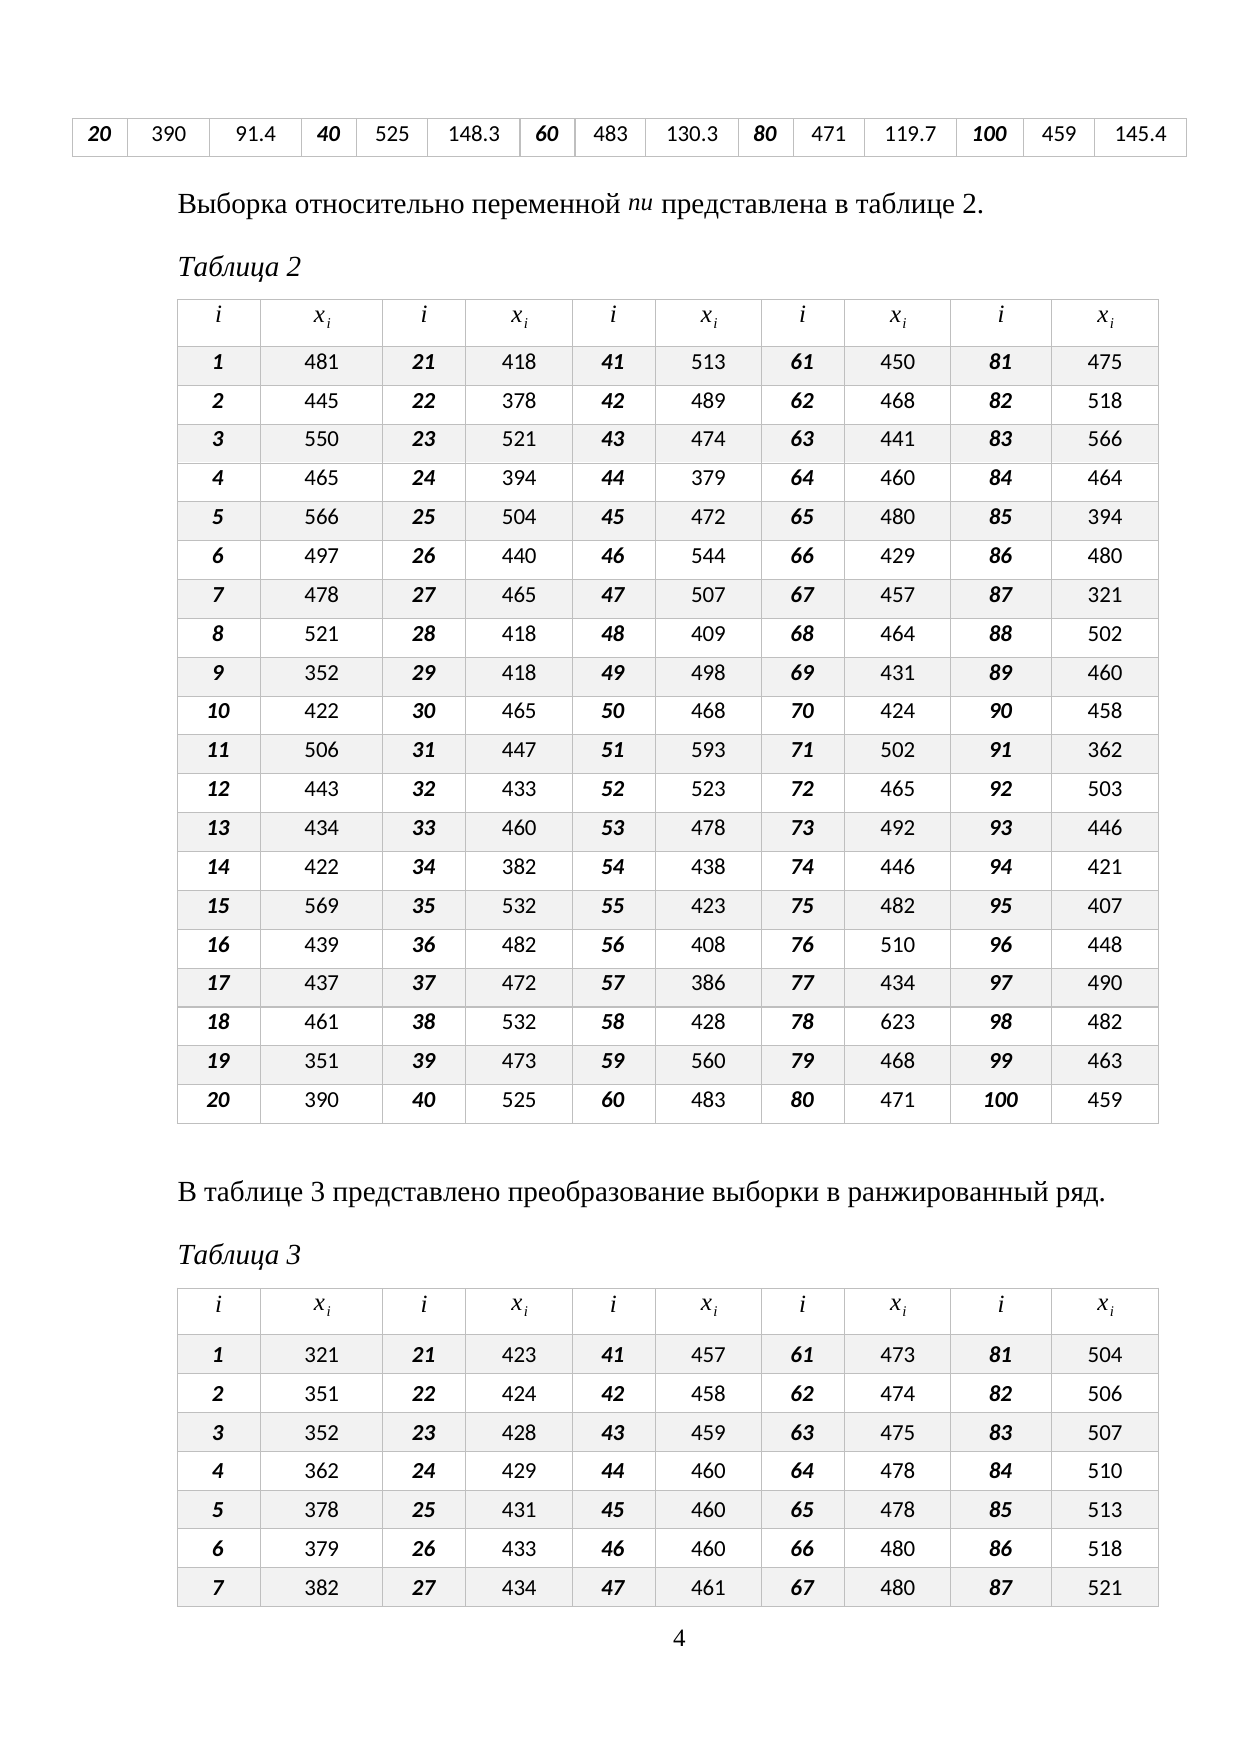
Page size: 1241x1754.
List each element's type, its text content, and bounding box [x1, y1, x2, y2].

table_cell 38 [383, 1008, 465, 1045]
table_cell 532 [466, 1008, 572, 1045]
table_cell 48 [573, 619, 655, 657]
table_cell 510 [845, 930, 950, 967]
table_cell 21 [383, 347, 465, 385]
table_cell 468 [656, 697, 761, 734]
table_cell 33 [383, 813, 465, 851]
table_cell 482 [1052, 1008, 1158, 1045]
table_cell 95 [951, 891, 1051, 929]
table_cell 434 [466, 1568, 572, 1606]
table_cell 25 [383, 1491, 465, 1528]
table_cell 61 [762, 347, 844, 385]
table_header [178, 1289, 260, 1334]
table_cell 16 [178, 930, 260, 967]
table_cell 63 [762, 1413, 844, 1451]
table_cell 481 [261, 347, 382, 385]
table_cell 29 [383, 658, 465, 696]
table_cell 566 [1052, 425, 1158, 462]
table_cell 523 [656, 774, 761, 812]
table_header [178, 300, 260, 346]
table_cell 46 [573, 541, 655, 579]
text Таблица 2 [177, 249, 1181, 282]
table_header [1052, 300, 1158, 346]
table_cell 480 [845, 1568, 950, 1606]
table_cell 27 [383, 580, 465, 618]
table_cell 39 [383, 1046, 465, 1084]
table_cell 86 [951, 1529, 1051, 1567]
table_cell 386 [656, 969, 761, 1006]
table_cell 11 [178, 735, 260, 773]
table_cell 460 [656, 1529, 761, 1567]
table_header [383, 300, 465, 346]
table_cell 64 [762, 1452, 844, 1489]
table_cell 75 [762, 891, 844, 929]
table_cell 1 [178, 347, 260, 385]
table_cell 448 [1052, 930, 1158, 967]
table_cell 434 [261, 813, 382, 851]
table_cell 42 [573, 386, 655, 423]
table_cell 382 [261, 1568, 382, 1606]
table_cell 465 [466, 580, 572, 618]
table_cell 438 [656, 852, 761, 890]
table_cell 80 [762, 1085, 844, 1123]
table_cell 497 [261, 541, 382, 579]
table_cell 480 [845, 1529, 950, 1567]
table_header [573, 1289, 655, 1334]
table_cell 441 [845, 425, 950, 462]
table_cell 20 [73, 119, 127, 156]
table_cell 482 [845, 891, 950, 929]
table_header [951, 1289, 1051, 1334]
table_cell 67 [762, 1568, 844, 1606]
table_cell 100 [957, 119, 1023, 156]
table_cell 506 [261, 735, 382, 773]
table_cell 390 [128, 119, 209, 156]
table_cell 22 [383, 386, 465, 423]
table_header [762, 1289, 844, 1334]
table_cell 22 [383, 1374, 465, 1412]
table_cell 55 [573, 891, 655, 929]
table_cell 81 [951, 347, 1051, 385]
table_cell 82 [951, 1374, 1051, 1412]
table_cell 24 [383, 464, 465, 501]
table_header [845, 1289, 950, 1334]
table_cell 79 [762, 1046, 844, 1084]
table_cell 4 [178, 464, 260, 501]
table_header [466, 300, 572, 346]
table_cell 378 [261, 1491, 382, 1528]
table_cell 502 [1052, 619, 1158, 657]
table_cell 67 [762, 580, 844, 618]
table_cell 550 [261, 425, 382, 462]
table_cell 447 [466, 735, 572, 773]
table_cell 434 [845, 969, 950, 1006]
table_cell 418 [466, 347, 572, 385]
table_cell 569 [261, 891, 382, 929]
table_cell 66 [762, 541, 844, 579]
table_cell 89 [951, 658, 1051, 696]
table_cell 41 [573, 347, 655, 385]
table_cell 446 [845, 852, 950, 890]
table_cell 465 [261, 464, 382, 501]
table_cell 66 [762, 1529, 844, 1567]
table_cell 429 [466, 1452, 572, 1489]
table_cell 465 [845, 774, 950, 812]
table_cell 31 [383, 735, 465, 773]
table_cell 459 [1024, 119, 1094, 156]
table_cell 394 [466, 464, 572, 501]
table_cell 408 [656, 930, 761, 967]
table_cell 521 [466, 425, 572, 462]
table_cell 83 [951, 425, 1051, 462]
table_cell 82 [951, 386, 1051, 423]
table_cell 50 [573, 697, 655, 734]
table_cell 83 [951, 1413, 1051, 1451]
table_cell 460 [656, 1491, 761, 1528]
table_cell 7 [178, 1568, 260, 1606]
table_cell 37 [383, 969, 465, 1006]
table_cell 5 [178, 502, 260, 540]
table_cell 525 [466, 1085, 572, 1123]
table_cell 321 [261, 1335, 382, 1373]
table_cell 390 [261, 1085, 382, 1123]
table_cell 443 [261, 774, 382, 812]
table_cell 40 [302, 119, 356, 156]
table_cell 483 [656, 1085, 761, 1123]
table_cell 1 [178, 1335, 260, 1373]
table_cell 460 [656, 1452, 761, 1489]
table_cell 78 [762, 1008, 844, 1045]
table_cell 507 [656, 580, 761, 618]
table_cell 45 [573, 502, 655, 540]
table_cell 513 [1052, 1491, 1158, 1528]
table_cell 43 [573, 425, 655, 462]
table_cell 464 [1052, 464, 1158, 501]
table_header [383, 1289, 465, 1334]
table_cell 482 [466, 930, 572, 967]
table_cell 91 [951, 735, 1051, 773]
table_cell 475 [1052, 347, 1158, 385]
table_cell 42 [573, 1374, 655, 1412]
table_cell 80 [739, 119, 793, 156]
table_cell 62 [762, 1374, 844, 1412]
table_cell 490 [1052, 969, 1158, 1006]
table_cell 53 [573, 813, 655, 851]
table_header [951, 300, 1051, 346]
table_cell 521 [1052, 1568, 1158, 1606]
table_cell 459 [656, 1413, 761, 1451]
table_cell 44 [573, 464, 655, 501]
table_cell 43 [573, 1413, 655, 1451]
table_cell 473 [466, 1046, 572, 1084]
table_cell 428 [656, 1008, 761, 1045]
table_cell 86 [951, 541, 1051, 579]
table_cell 76 [762, 930, 844, 967]
table_cell 49 [573, 658, 655, 696]
table_cell 60 [573, 1085, 655, 1123]
table_cell 97 [951, 969, 1051, 1006]
table_cell 437 [261, 969, 382, 1006]
table_cell 68 [762, 619, 844, 657]
table_cell 504 [1052, 1335, 1158, 1373]
table_cell 6 [178, 541, 260, 579]
table_cell 418 [466, 619, 572, 657]
table_cell 13 [178, 813, 260, 851]
table_cell 87 [951, 1568, 1051, 1606]
table_cell 27 [383, 1568, 465, 1606]
table_cell 44 [573, 1452, 655, 1489]
table_cell 521 [261, 619, 382, 657]
table_cell 472 [466, 969, 572, 1006]
table_cell 14 [178, 852, 260, 890]
table_cell 4 [178, 1452, 260, 1489]
table_cell 98 [951, 1008, 1051, 1045]
table_cell 47 [573, 580, 655, 618]
table_cell 47 [573, 1568, 655, 1606]
table_cell 433 [466, 774, 572, 812]
table_cell 54 [573, 852, 655, 890]
table_cell 507 [1052, 1413, 1158, 1451]
table_cell 26 [383, 1529, 465, 1567]
table_cell 12 [178, 774, 260, 812]
table_header [261, 300, 382, 346]
table_cell 474 [845, 1374, 950, 1412]
table_cell 56 [573, 930, 655, 967]
table_cell 17 [178, 969, 260, 1006]
table_cell 424 [845, 697, 950, 734]
table_cell 100 [951, 1085, 1051, 1123]
table_header [261, 1289, 382, 1334]
table_cell 428 [466, 1413, 572, 1451]
table_cell 458 [656, 1374, 761, 1412]
table_cell 566 [261, 502, 382, 540]
table_header [845, 300, 950, 346]
table_cell 423 [466, 1335, 572, 1373]
table_cell 26 [383, 541, 465, 579]
table_cell 473 [845, 1335, 950, 1373]
table_cell 525 [357, 119, 427, 156]
table_cell 518 [1052, 1529, 1158, 1567]
table_cell 394 [1052, 502, 1158, 540]
table_cell 458 [1052, 697, 1158, 734]
table_cell 423 [656, 891, 761, 929]
table_cell 480 [845, 502, 950, 540]
table_cell 464 [845, 619, 950, 657]
table_cell 422 [261, 852, 382, 890]
table_cell 99 [951, 1046, 1051, 1084]
table_cell 460 [1052, 658, 1158, 696]
table_cell 51 [573, 735, 655, 773]
table_cell 378 [466, 386, 572, 423]
table_cell 84 [951, 464, 1051, 501]
table_cell 40 [383, 1085, 465, 1123]
table_cell 41 [573, 1335, 655, 1373]
table_cell 459 [1052, 1085, 1158, 1123]
table_cell 461 [656, 1568, 761, 1606]
table_cell 407 [1052, 891, 1158, 929]
table_cell 468 [845, 1046, 950, 1084]
table_cell 88 [951, 619, 1051, 657]
table_cell 480 [1052, 541, 1158, 579]
table_cell 59 [573, 1046, 655, 1084]
table_header [762, 300, 844, 346]
table_cell 92 [951, 774, 1051, 812]
table_cell 10 [178, 697, 260, 734]
table_cell 52 [573, 774, 655, 812]
table_cell 65 [762, 1491, 844, 1528]
table_cell 460 [845, 464, 950, 501]
table_cell 94 [951, 852, 1051, 890]
table_cell 2 [178, 1374, 260, 1412]
table_cell 465 [466, 697, 572, 734]
table_cell 28 [383, 619, 465, 657]
table_cell 544 [656, 541, 761, 579]
table_cell 478 [845, 1491, 950, 1528]
table_cell 45 [573, 1491, 655, 1528]
table_cell 84 [951, 1452, 1051, 1489]
table_cell 422 [261, 697, 382, 734]
table_header [466, 1289, 572, 1334]
table_cell 513 [656, 347, 761, 385]
table_cell 382 [466, 852, 572, 890]
table_cell 57 [573, 969, 655, 1006]
table_cell 96 [951, 930, 1051, 967]
table_header [656, 300, 761, 346]
table_cell 440 [466, 541, 572, 579]
table_cell 593 [656, 735, 761, 773]
table_cell 70 [762, 697, 844, 734]
table_cell 62 [762, 386, 844, 423]
table_cell 478 [845, 1452, 950, 1489]
table_cell 352 [261, 1413, 382, 1451]
table_cell 3 [178, 425, 260, 462]
table_cell 439 [261, 930, 382, 967]
table_cell 445 [261, 386, 382, 423]
table_cell 351 [261, 1046, 382, 1084]
table_cell 72 [762, 774, 844, 812]
table_cell 85 [951, 502, 1051, 540]
table_cell 478 [261, 580, 382, 618]
table_cell 475 [845, 1413, 950, 1451]
table_cell 2 [178, 386, 260, 423]
table_cell 60 [521, 119, 574, 156]
table_cell 91.4 [210, 119, 301, 156]
table_cell 461 [261, 1008, 382, 1045]
table_cell 145.4 [1095, 119, 1186, 156]
table_header [1052, 1289, 1158, 1334]
table_cell 18 [178, 1008, 260, 1045]
table_cell 506 [1052, 1374, 1158, 1412]
table_cell 321 [1052, 580, 1158, 618]
table_cell 560 [656, 1046, 761, 1084]
table_cell 15 [178, 891, 260, 929]
table_cell 504 [466, 502, 572, 540]
table_cell 36 [383, 930, 465, 967]
table_cell 474 [656, 425, 761, 462]
table_cell 71 [762, 735, 844, 773]
table_cell 63 [762, 425, 844, 462]
text Выборка относительно переменной представлена в таблице 2. [177, 186, 1181, 219]
table_cell 87 [951, 580, 1051, 618]
table_cell 46 [573, 1529, 655, 1567]
table_cell 431 [466, 1491, 572, 1528]
table_cell 30 [383, 697, 465, 734]
table_cell 85 [951, 1491, 1051, 1528]
table_cell 21 [383, 1335, 465, 1373]
table_cell 492 [845, 813, 950, 851]
table_cell 433 [466, 1529, 572, 1567]
table_cell 446 [1052, 813, 1158, 851]
table_cell 148.3 [428, 119, 519, 156]
table_cell 418 [466, 658, 572, 696]
table_cell 64 [762, 464, 844, 501]
table_cell 73 [762, 813, 844, 851]
table_header [656, 1289, 761, 1334]
table_cell 8 [178, 619, 260, 657]
table_cell 61 [762, 1335, 844, 1373]
table_cell 503 [1052, 774, 1158, 812]
table_cell 24 [383, 1452, 465, 1489]
table_cell 90 [951, 697, 1051, 734]
table_cell 74 [762, 852, 844, 890]
table_cell 19 [178, 1046, 260, 1084]
table_cell 478 [656, 813, 761, 851]
table_cell 77 [762, 969, 844, 1006]
table_cell 351 [261, 1374, 382, 1412]
table_cell 6 [178, 1529, 260, 1567]
table_cell 81 [951, 1335, 1051, 1373]
table_cell 119.7 [865, 119, 956, 156]
table_cell 23 [383, 1413, 465, 1451]
table_cell 431 [845, 658, 950, 696]
table_cell 532 [466, 891, 572, 929]
table_cell 460 [466, 813, 572, 851]
table_cell 502 [845, 735, 950, 773]
table_cell 379 [261, 1529, 382, 1567]
table_cell 483 [576, 119, 645, 156]
table_cell 489 [656, 386, 761, 423]
table_cell 471 [794, 119, 864, 156]
table_cell 429 [845, 541, 950, 579]
table_cell 471 [845, 1085, 950, 1123]
table_cell 424 [466, 1374, 572, 1412]
table_cell 498 [656, 658, 761, 696]
table_cell 23 [383, 425, 465, 462]
table_cell 9 [178, 658, 260, 696]
table_cell 457 [656, 1335, 761, 1373]
text В таблице 3 представлено преобразование выборки в ранжированный ряд. [177, 1174, 1181, 1208]
table_cell 7 [178, 580, 260, 618]
table_cell 69 [762, 658, 844, 696]
table_cell 623 [845, 1008, 950, 1045]
table_cell 472 [656, 502, 761, 540]
table_header [573, 300, 655, 346]
table_cell 3 [178, 1413, 260, 1451]
table_cell 463 [1052, 1046, 1158, 1084]
table_cell 362 [261, 1452, 382, 1489]
table_cell 35 [383, 891, 465, 929]
table_cell 510 [1052, 1452, 1158, 1489]
table_cell 34 [383, 852, 465, 890]
text Таблица 3 [177, 1237, 1181, 1271]
table_cell 362 [1052, 735, 1158, 773]
table_cell 93 [951, 813, 1051, 851]
table_cell 457 [845, 580, 950, 618]
table_cell 20 [178, 1085, 260, 1123]
table_cell 58 [573, 1008, 655, 1045]
table_cell 352 [261, 658, 382, 696]
table_cell 450 [845, 347, 950, 385]
table_cell 65 [762, 502, 844, 540]
table_cell 130.3 [646, 119, 738, 156]
table_cell 421 [1052, 852, 1158, 890]
table_cell 468 [845, 386, 950, 423]
table_cell 379 [656, 464, 761, 501]
table_cell 518 [1052, 386, 1158, 423]
table_cell 32 [383, 774, 465, 812]
table_cell 409 [656, 619, 761, 657]
table_cell 5 [178, 1491, 260, 1528]
table_cell 25 [383, 502, 465, 540]
